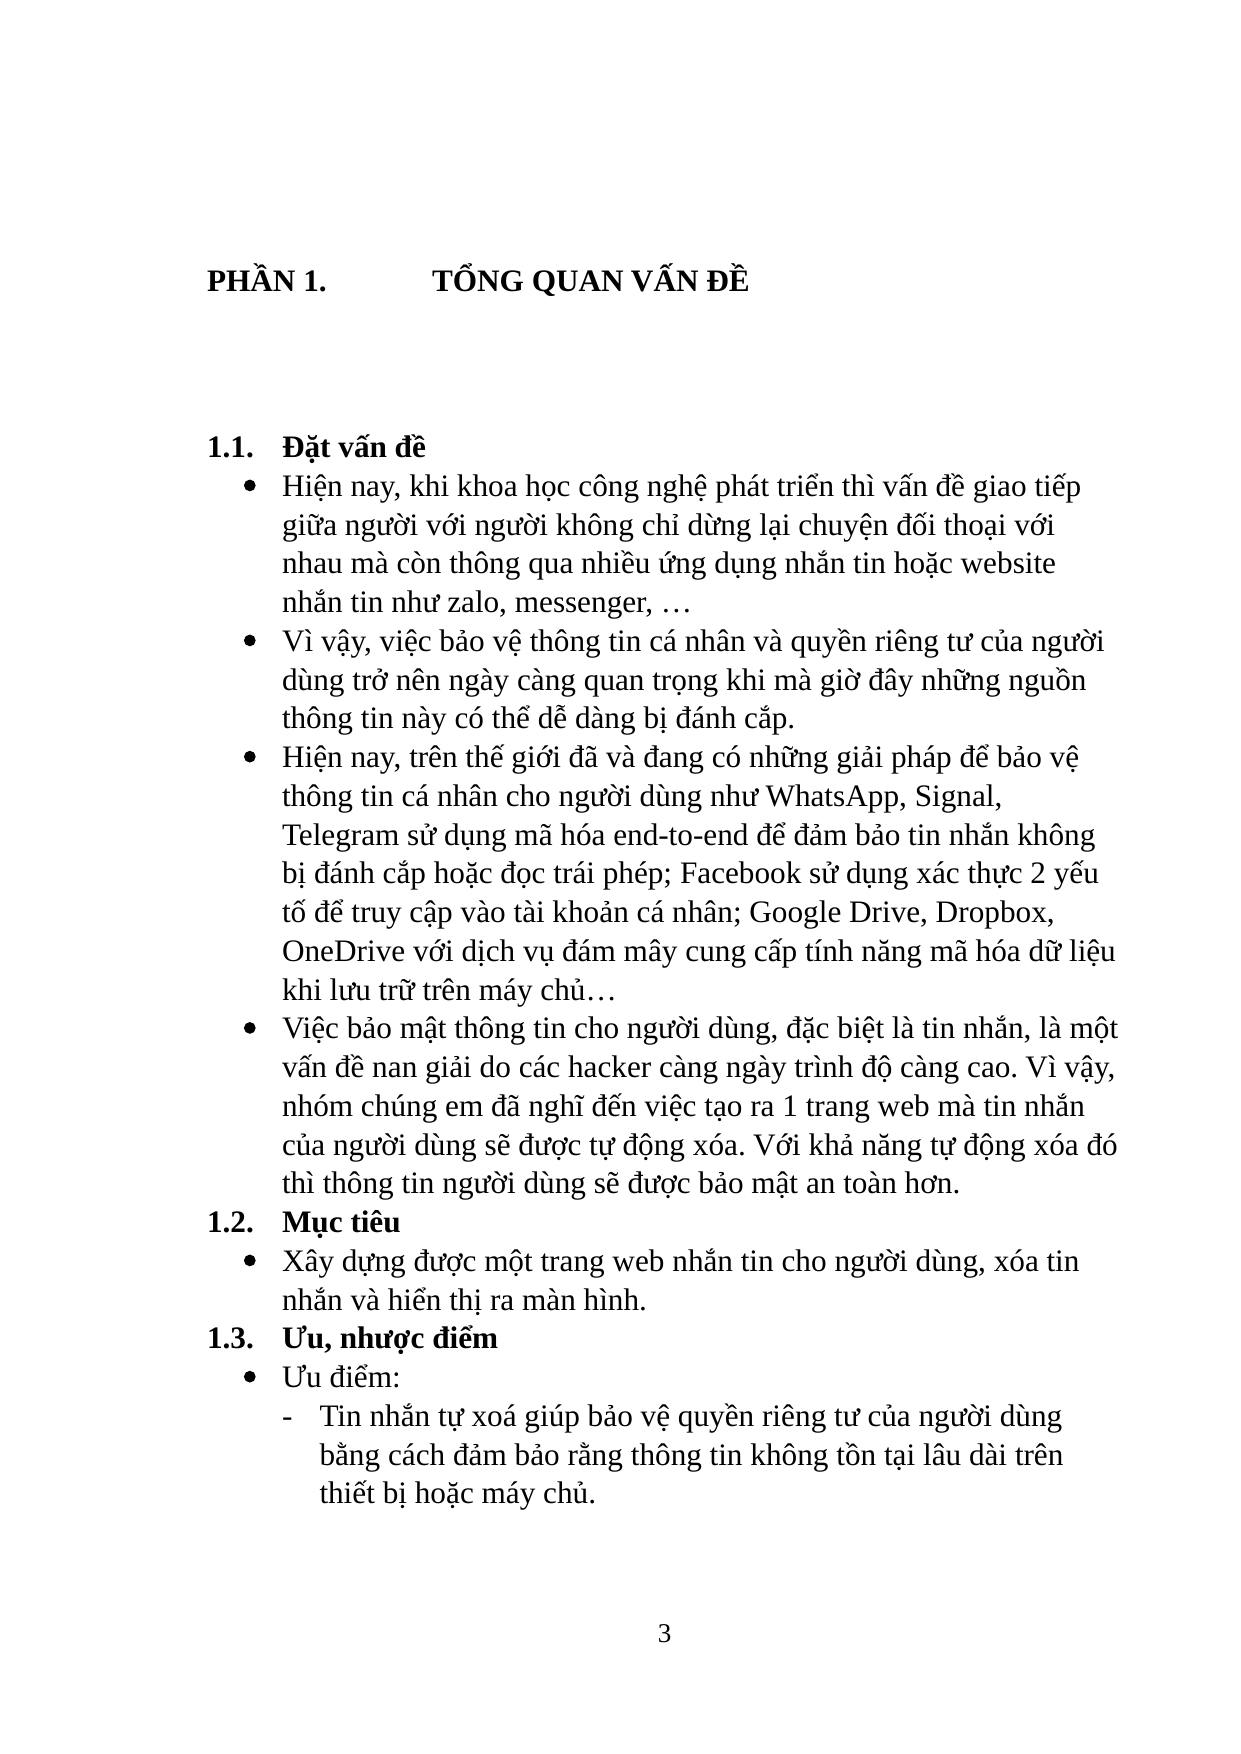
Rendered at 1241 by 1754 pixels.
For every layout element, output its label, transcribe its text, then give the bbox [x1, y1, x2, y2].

text PHẦN 1. TỔNG QUAN VẤN ĐỀ [207, 262, 1122, 298]
list Tin nhắn tự xoá giúp bảo vệ quyền riêng tư của người dùng bằng cách đảm bảo rằng thông tin không tồn tại lâu dài trên thiết bị hoặc máy chủ. [282, 1397, 1122, 1511]
list Mục tiêu [207, 1203, 1122, 1239]
list Đặt vấn đề [207, 428, 1122, 464]
list Việc bảo mật thông tin cho người dùng, đặc biệt là tin nhắn, là một vấn đề nan giải do các hacker càng ngày trình độ càng cao. Vì vậy, nhóm chúng em đã nghĩ đến việc tạo ra 1 trang web mà tin nhắn của người dùng sẽ được tự động xóa. Với khả năng tự động xóa đó thì thông tin người dùng sẽ được bảo mật an toàn hơn. [244, 1010, 1122, 1201]
list Ưu điểm: [244, 1358, 1122, 1394]
list Hiện nay, khi khoa học công nghệ phát triển thì vấn đề giao tiếp giữa người với người không chỉ dừng lại chuyện đối thoại với nhau mà còn thông qua nhiều ứng dụng nhắn tin hoặc website nhắn tin như zalo, messenger, … [244, 467, 1122, 619]
list Hiện nay, trên thế giới đã và đang có những giải pháp để bảo vệ thông tin cá nhân cho người dùng như WhatsApp, Signal, Telegram sử dụng mã hóa end-to-end để đảm bảo tin nhắn không bị đánh cắp hoặc đọc trái phép; Facebook sử dụng xác thực 2 yếu tố để truy cập vào tài khoản cá nhân; Google Drive, Dropbox, OneDrive với dịch vụ đám mây cung cấp tính năng mã hóa dữ liệu khi lưu trữ trên máy chủ… [244, 738, 1122, 1007]
list Xây dựng được một trang web nhắn tin cho người dùng, xóa tin nhắn và hiển thị ra màn hình. [244, 1242, 1122, 1317]
list Vì vậy, việc bảo vệ thông tin cá nhân và quyền riêng tư của người dùng trở nên ngày càng quan trọng khi mà giờ đây những nguồn thông tin này có thể dễ dàng bị đánh cắp. [244, 622, 1122, 736]
list Ưu, nhược điểm [207, 1320, 1122, 1356]
